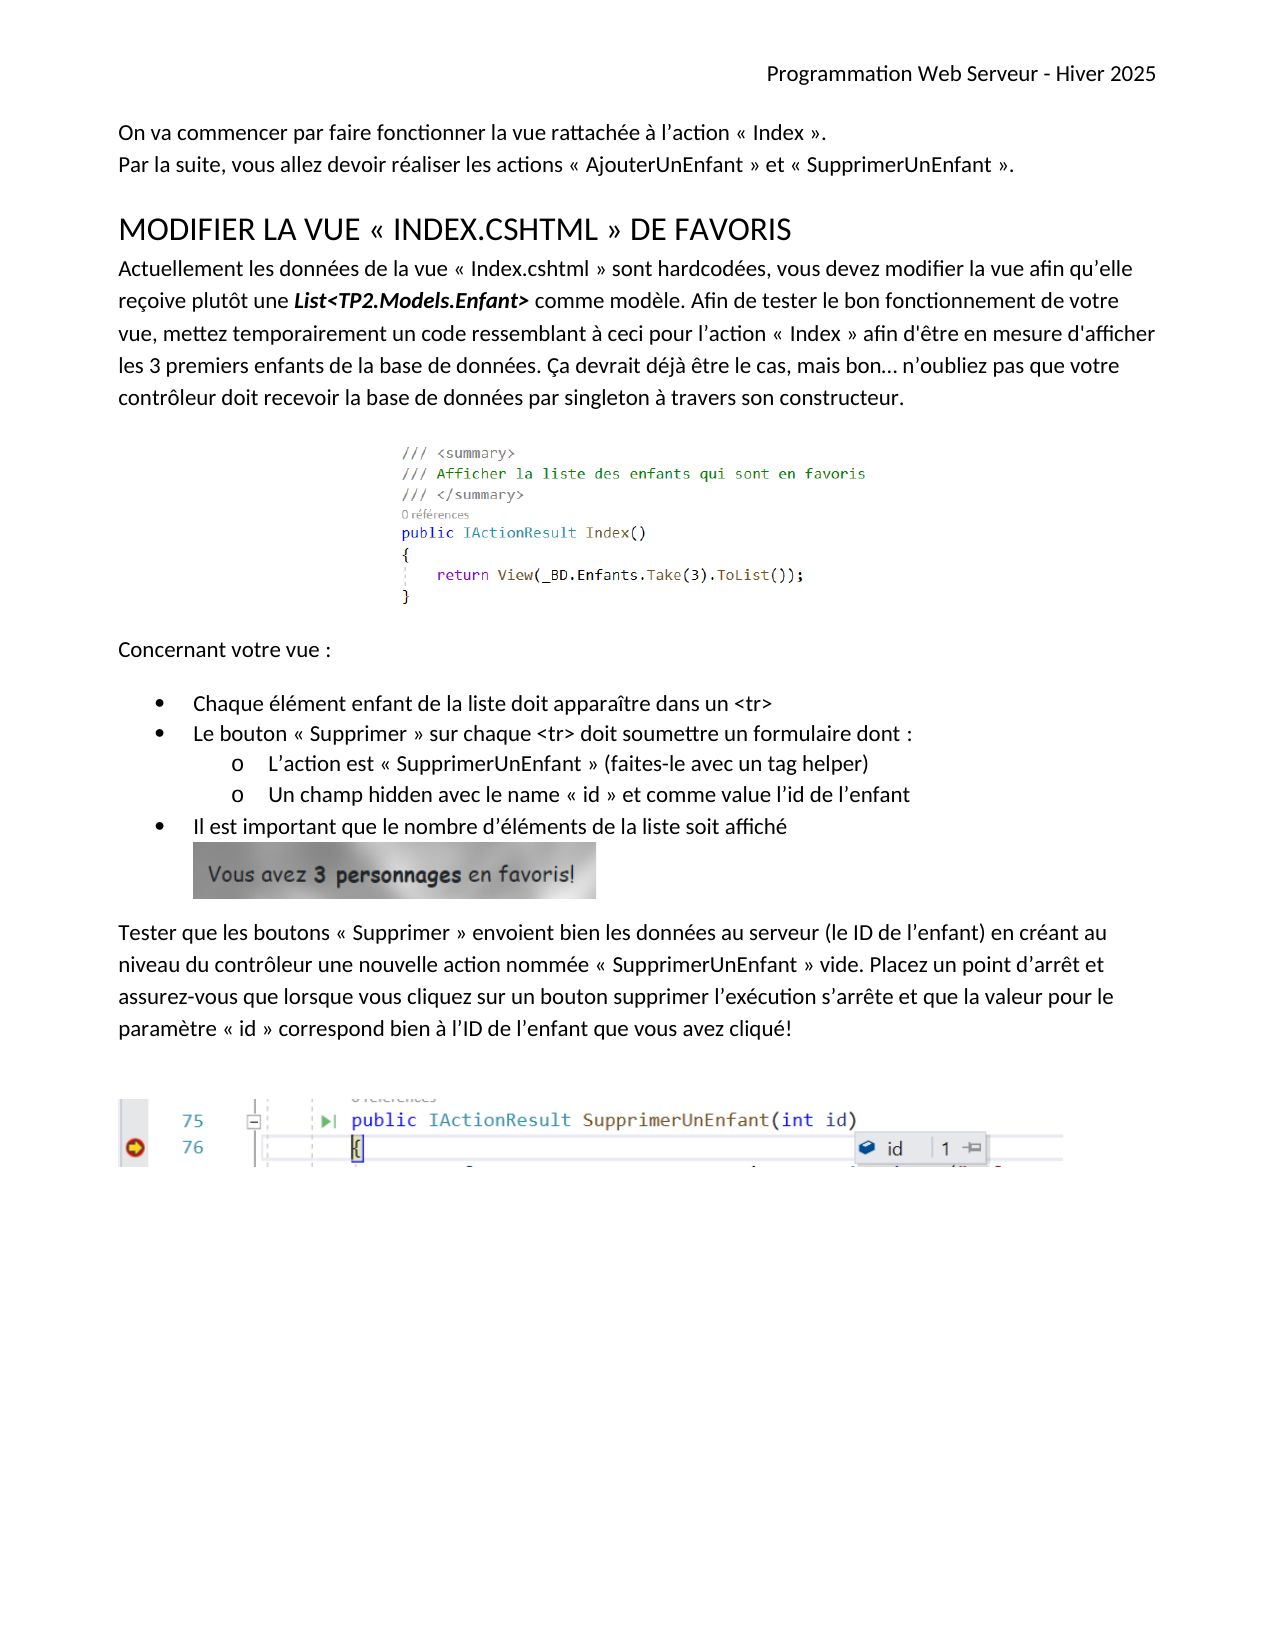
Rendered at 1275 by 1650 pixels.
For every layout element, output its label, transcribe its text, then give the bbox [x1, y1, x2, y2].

subtitle MODIFIER LA VUE « INDEX.CSHTML » DE FAVORIS [118, 207, 1157, 248]
text On va commencer par faire fonctionner la vue rattachée à l’action « Index ». Par la suite, vous allez devoir réaliser les actions « AjouterUnEnfant » et « SupprimerUnEnfant ». [118, 118, 1157, 178]
picture [393, 436, 882, 611]
picture [118, 1099, 1064, 1167]
text Tester que les boutons « Supprimer » envoient bien les données au serveur (le ID de l’enfant) en créant au niveau du contrôleur une nouvelle action nommée « SupprimerUnEnfant » vide. Placez un point d’arrêt et assurez-vous que lorsque vous cliquez sur un bouton supprimer l’exécution s’arrête et que la valeur pour le paramètre « id » correspond bien à l’ID de l’enfant que vous avez cliqué! [118, 918, 1157, 1074]
list Le bouton « Supprimer » sur chaque <tr> doit soumettre un formulaire dont : [156, 719, 1157, 747]
picture [193, 842, 597, 899]
list Chaque élément enfant de la liste doit apparaître dans un <tr> [156, 689, 1157, 717]
text Actuellement les données de la vue « Index.cshtml » sont hardcodées, vous devez modifier la vue afin qu’elle reçoive plutôt une List<TP2.Models.Enfant> comme modèle. Afin de tester le bon fonctionnement de votre vue, mettez temporairement un code ressemblant à ceci pour l’action « Index » afin d'être en mesure d'afficher les 3 premiers enfants de la base de données. Ça devrait déjà être le cas, mais bon… n’oubliez pas que votre contrôleur doit recevoir la base de données par singleton à travers son constructeur. [118, 254, 1157, 411]
list L’action est « SupprimerUnEnfant » (faites-le avec un tag helper) [231, 749, 1157, 778]
text Concernant votre vue : [118, 636, 1157, 664]
list Un champ hidden avec le name « id » et comme value l’id de l’enfant [231, 781, 1157, 810]
